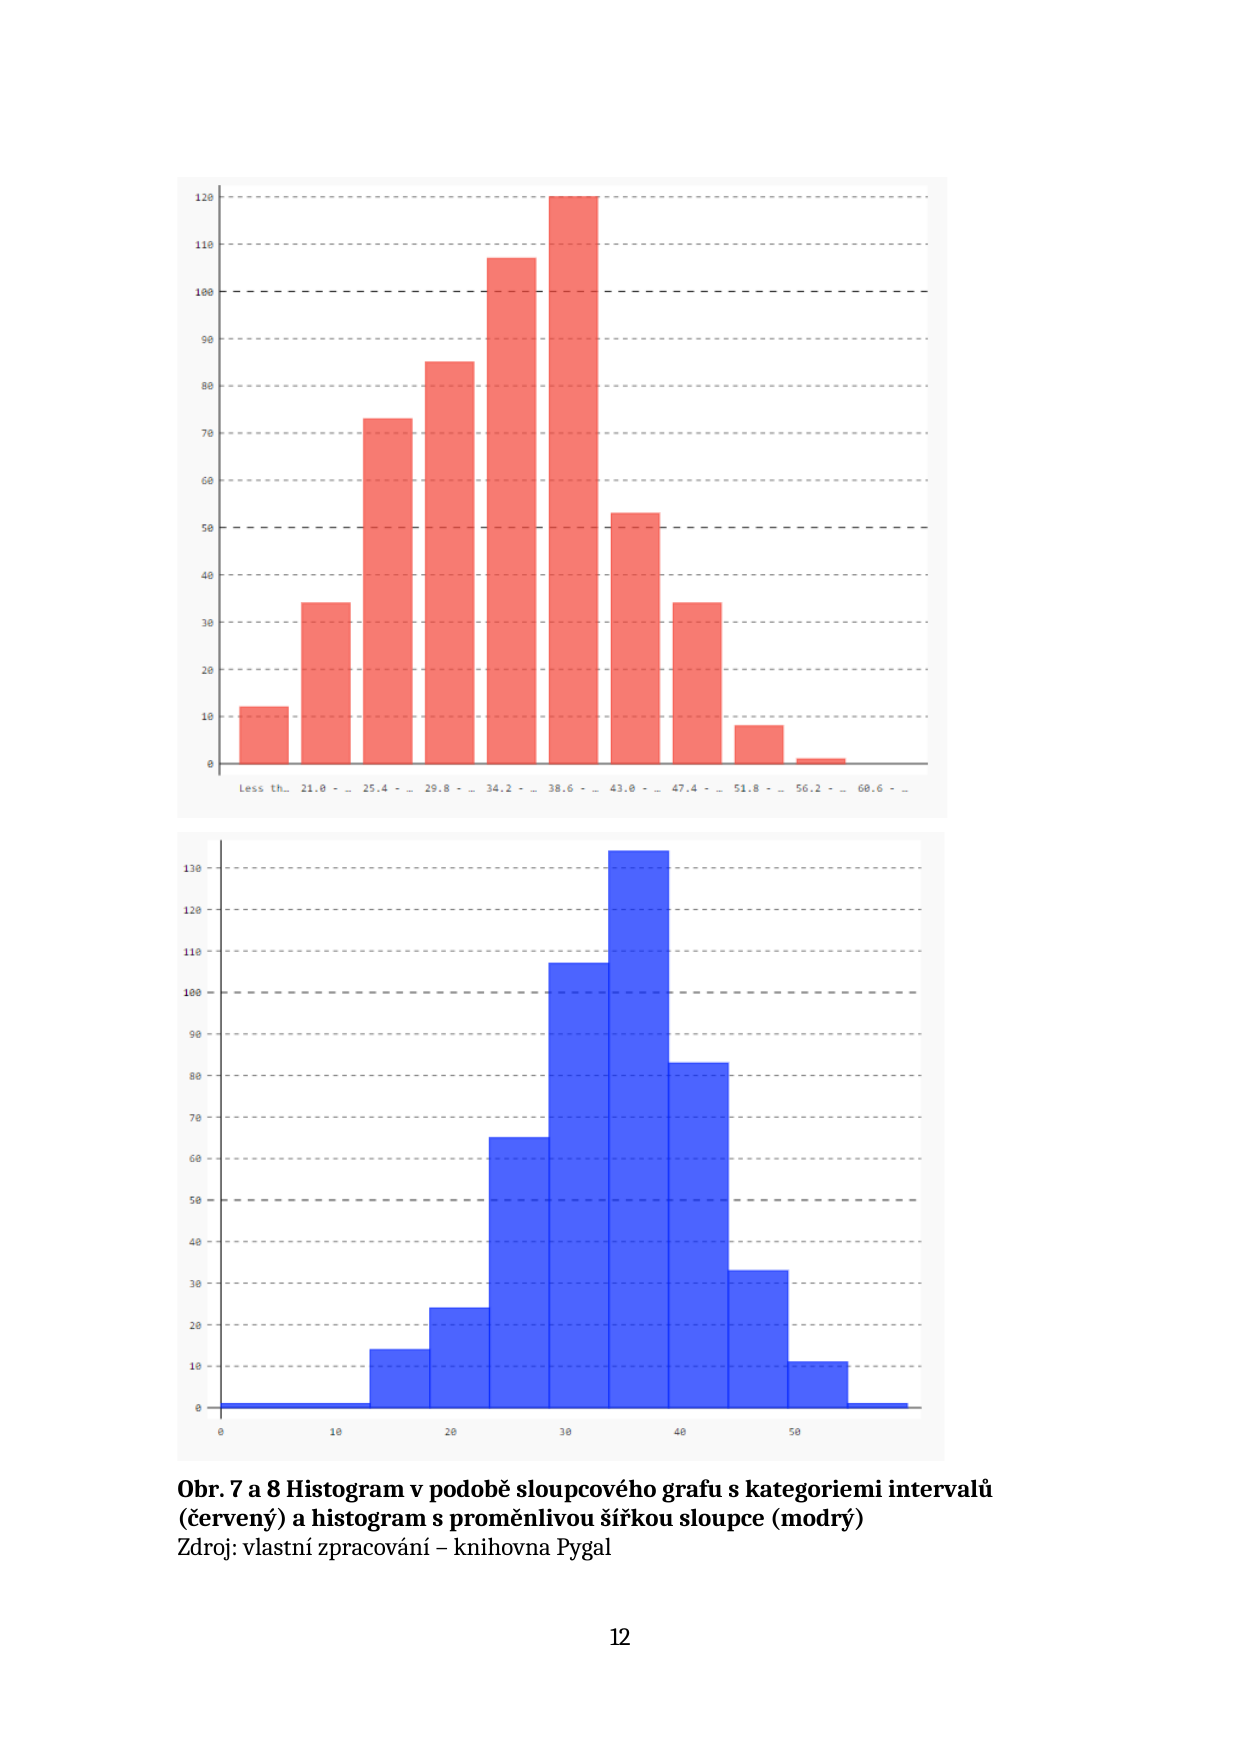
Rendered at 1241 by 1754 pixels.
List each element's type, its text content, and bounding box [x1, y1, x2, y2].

picture [177, 177, 948, 818]
text Zdroj: vlastní zpracování – knihovna Pygal [177, 1533, 1063, 1561]
text Obr. 7 a 8 Histogram v podobě sloupcového grafu s kategoriemi intervalů (červený) a histogram s proměnlivou šířkou sloupce (modrý) [177, 1475, 1063, 1533]
picture [177, 832, 948, 1461]
